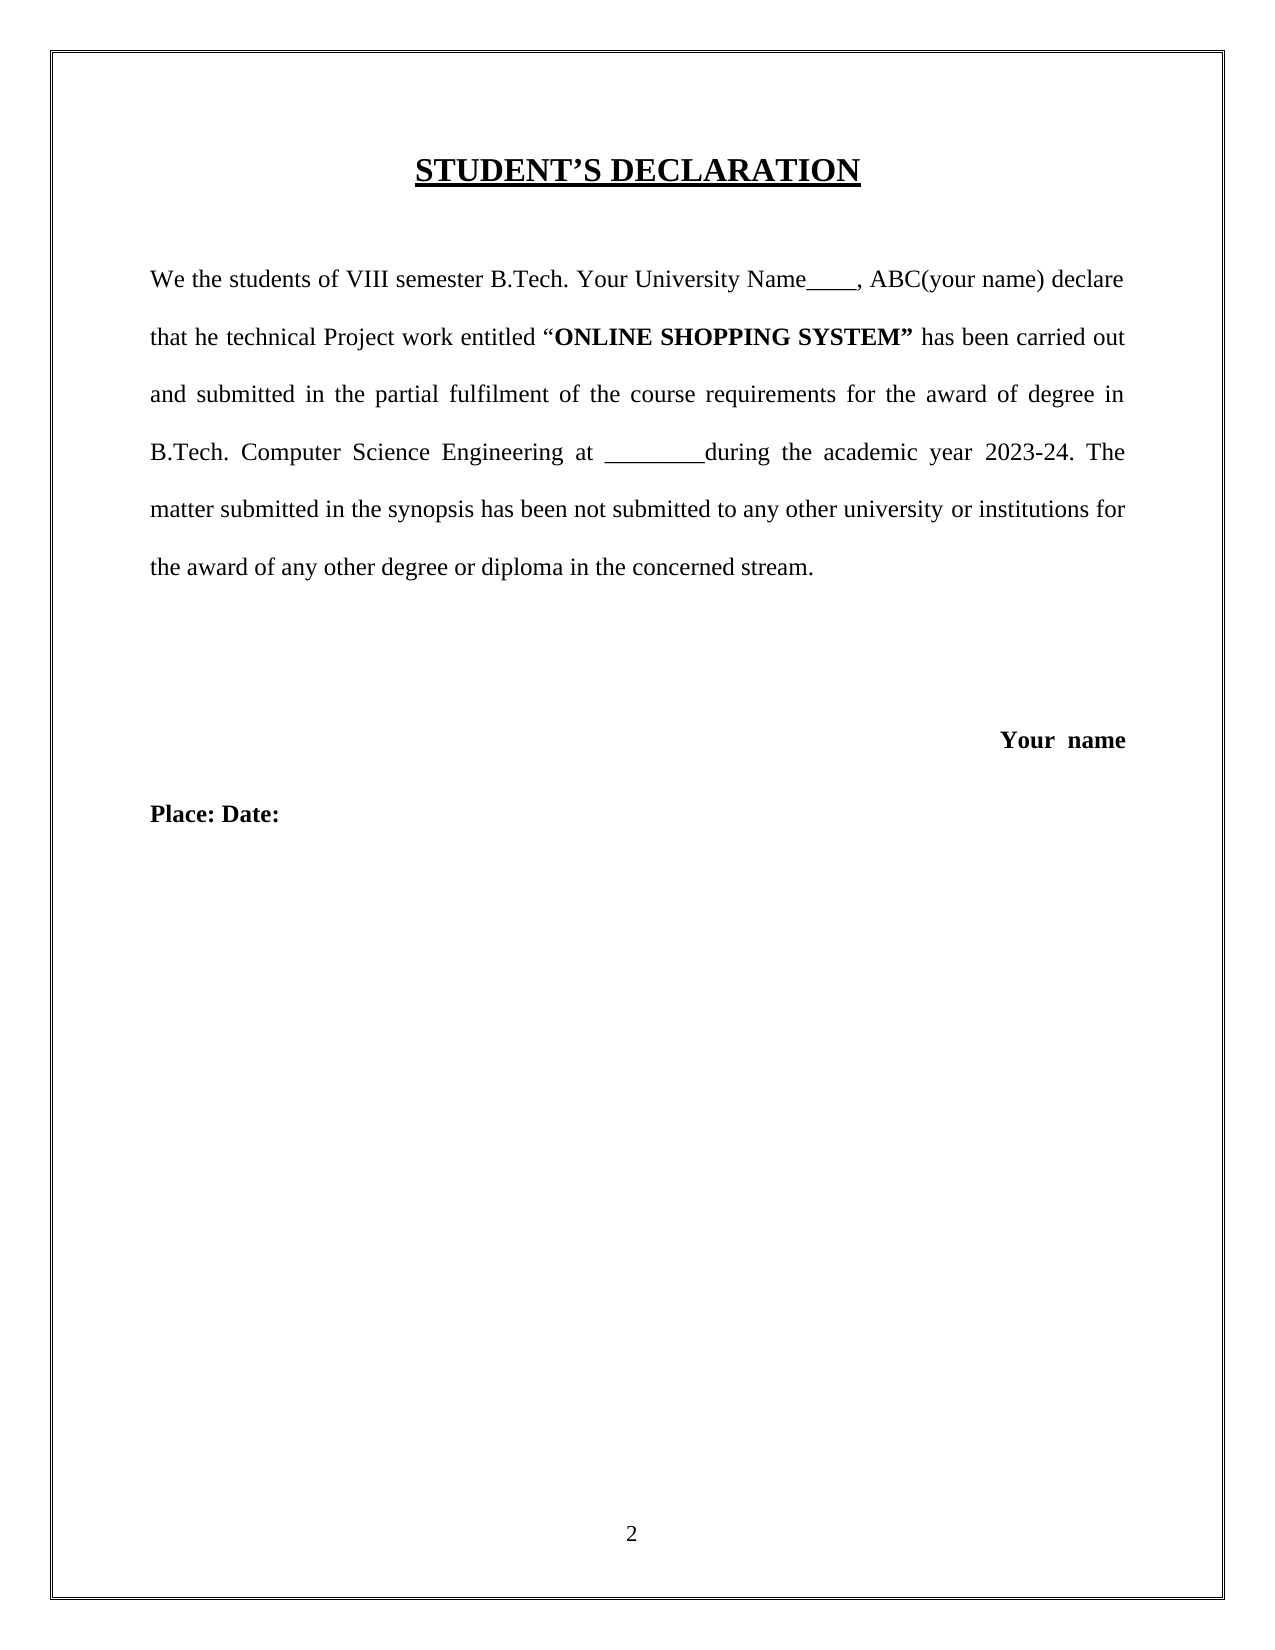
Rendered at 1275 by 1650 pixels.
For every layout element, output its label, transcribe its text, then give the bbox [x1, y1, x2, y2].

subtitle STUDENT’S DECLARATION [187, 150, 1088, 188]
subtitle Your name [840, 725, 1126, 754]
text Place: Date: [150, 799, 308, 828]
text We the students of VIII semester B.Tech. Your University Name____, ABC(your name) declare that he technical Project work entitled “ONLINE SHOPPING SYSTEM” has been carried out and submitted in the partial fulfilment of the course requirements for the award of degree in B.Tech. Computer Science Engineering at ________during the academic year 2023-24. The matter submitted in the synopsis has been not submitted to any other university or institutions for the award of any other degree or diploma in the concerned stream. [150, 264, 1125, 581]
